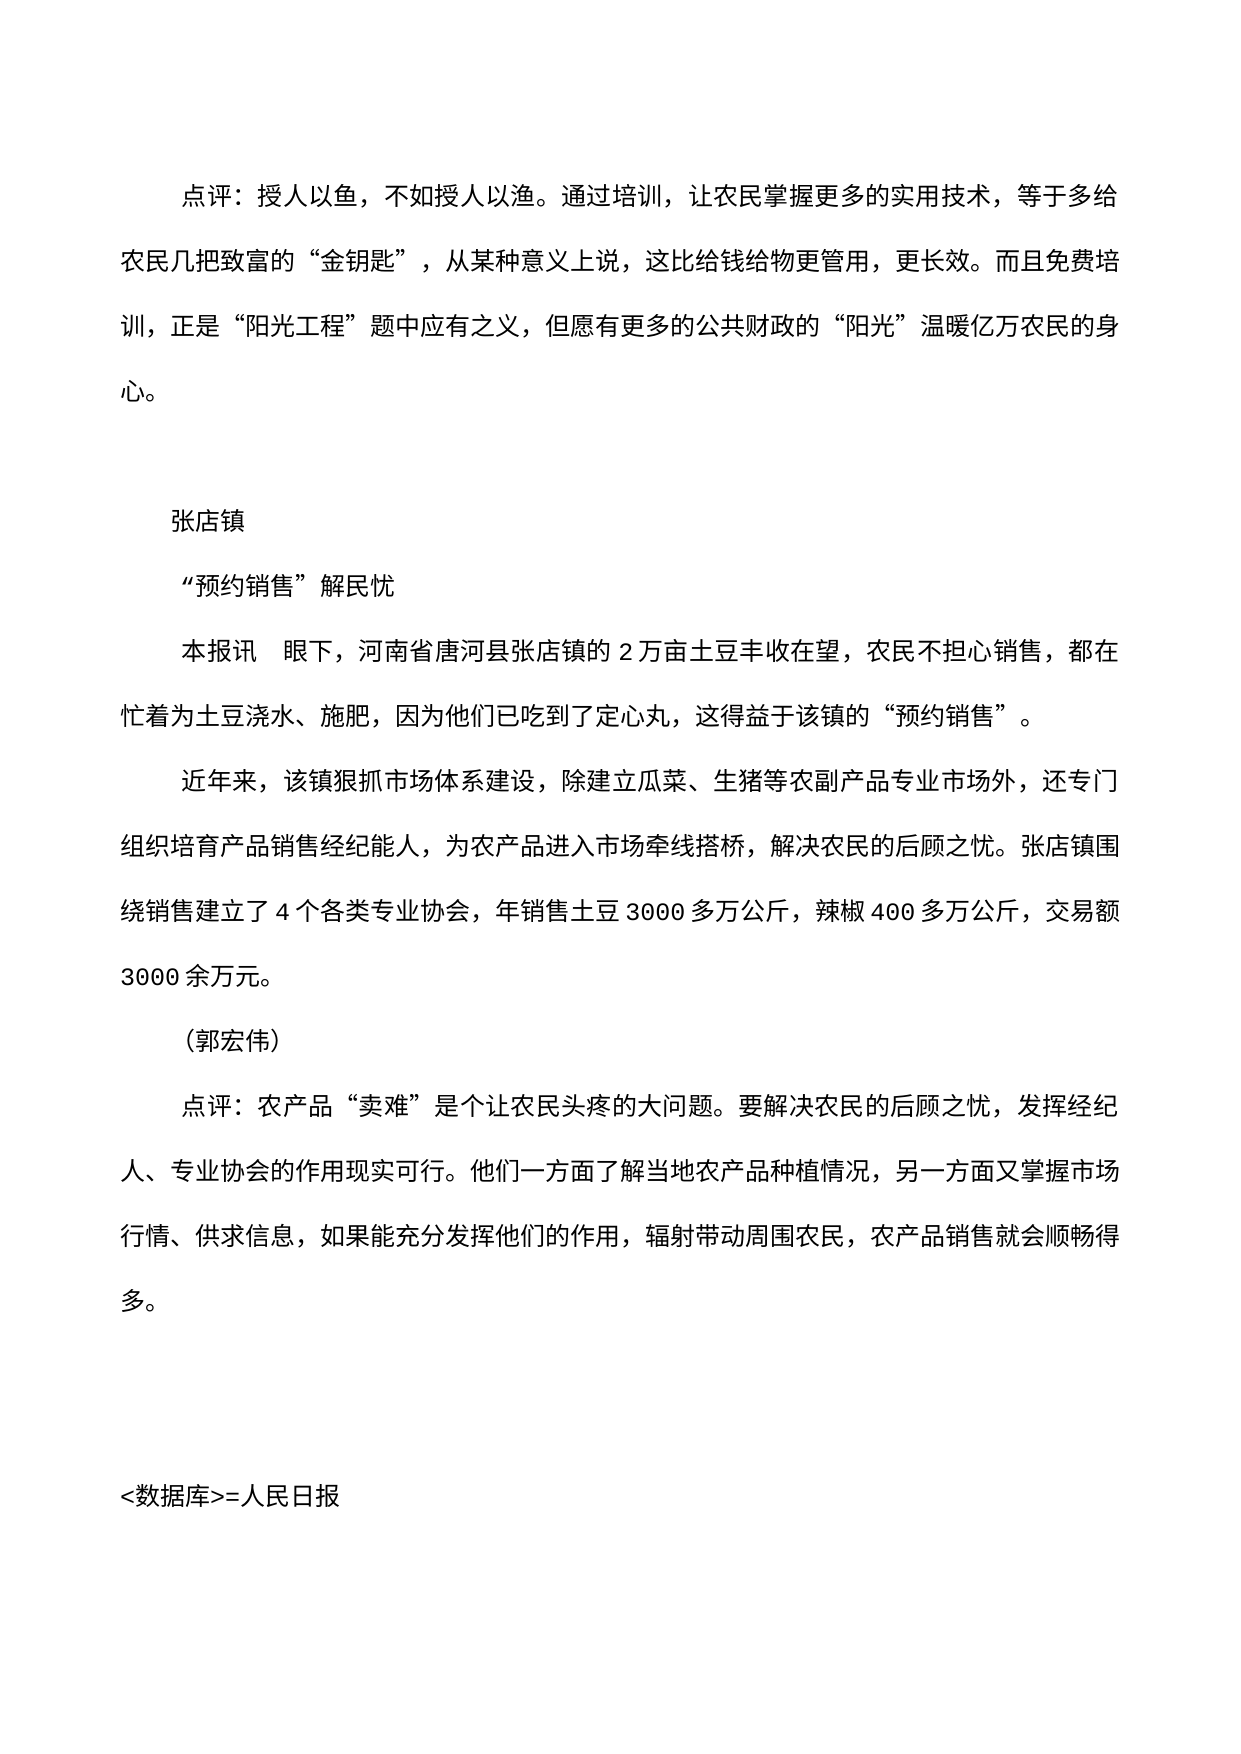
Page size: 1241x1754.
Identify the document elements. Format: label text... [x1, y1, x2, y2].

text （郭宏伟） [120, 1007, 1120, 1072]
text 本报讯 眼下，河南省唐河县张店镇的2万亩土豆丰收在望，农民不担心销售，都在忙着为土豆浇水、施肥，因为他们已吃到了定心丸，这得益于该镇的“预约销售”。 [120, 617, 1120, 747]
text 点评：授人以鱼，不如授人以渔。通过培训，让农民掌握更多的实用技术，等于多给农民几把致富的“金钥匙”，从某种意义上说，这比给钱给物更管用，更长效。而且免费培训，正是“阳光工程”题中应有之义，但愿有更多的公共财政的“阳光”温暖亿万农民的身心。 [120, 162, 1120, 422]
text 近年来，该镇狠抓市场体系建设，除建立瓜菜、生猪等农副产品专业市场外，还专门组织培育产品销售经纪能人，为农产品进入市场牵线搭桥，解决农民的后顾之忧。张店镇围绕销售建立了4个各类专业协会，年销售土豆3000多万公斤，辣椒400多万公斤，交易额3000余万元。 [120, 747, 1120, 1007]
text “预约销售”解民忧 [120, 552, 1120, 617]
text <数据库>=人民日报 [120, 1462, 1120, 1527]
text 点评：农产品“卖难”是个让农民头疼的大问题。要解决农民的后顾之忧，发挥经纪人、专业协会的作用现实可行。他们一方面了解当地农产品种植情况，另一方面又掌握市场行情、供求信息，如果能充分发挥他们的作用，辐射带动周围农民，农产品销售就会顺畅得多。 [120, 1072, 1120, 1332]
text 张店镇 [120, 487, 1120, 552]
